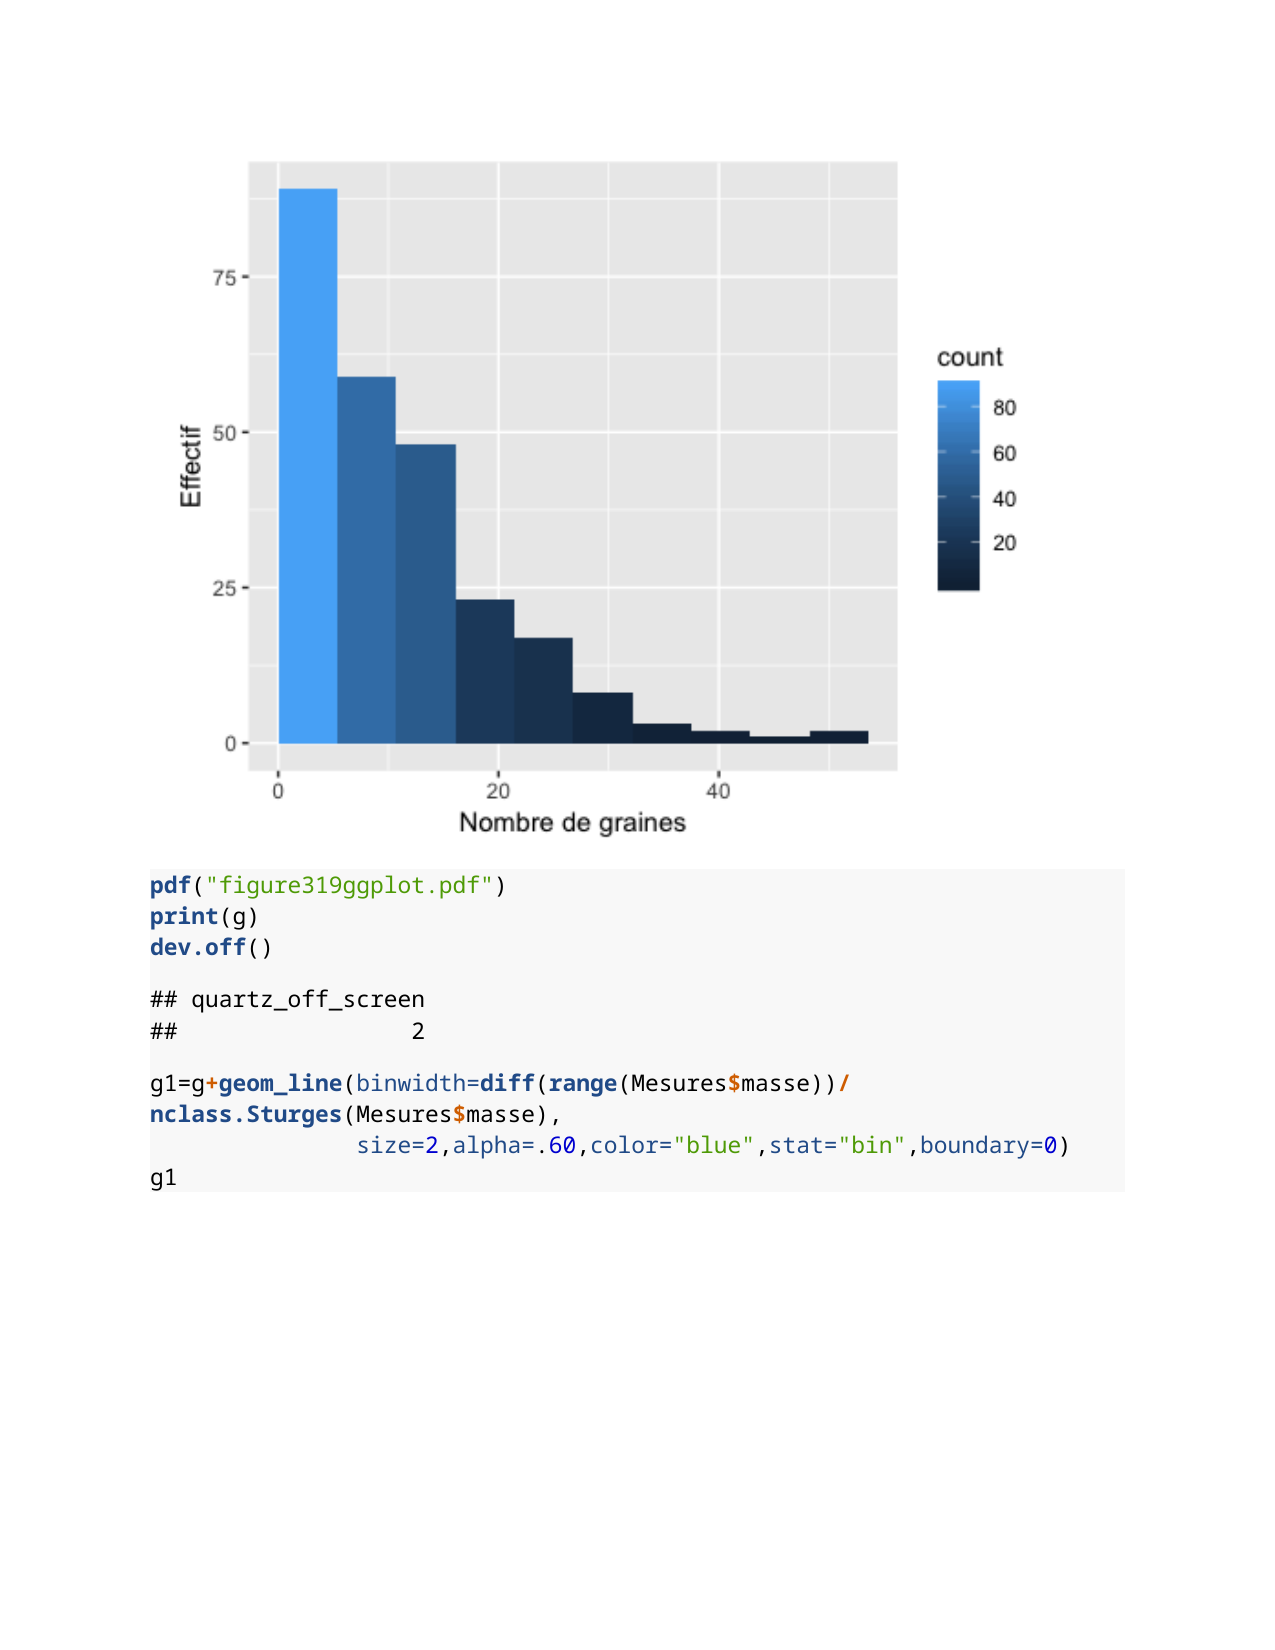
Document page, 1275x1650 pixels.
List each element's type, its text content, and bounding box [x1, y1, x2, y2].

text pdf("figure319ggplot.pdf") print(g) dev.off() [260, 869, 1125, 962]
text ## quartz_off_screen ## 2 [150, 983, 1125, 1046]
picture [168, 150, 1044, 850]
text g1=g+geom_line(binwidth=diff(range(Mesures$masse))/nclass.Sturges(Mesures$masse), size=2,alpha=.60,color="blue",stat="bin",boundary=0) g1 [177, 1067, 1125, 1192]
